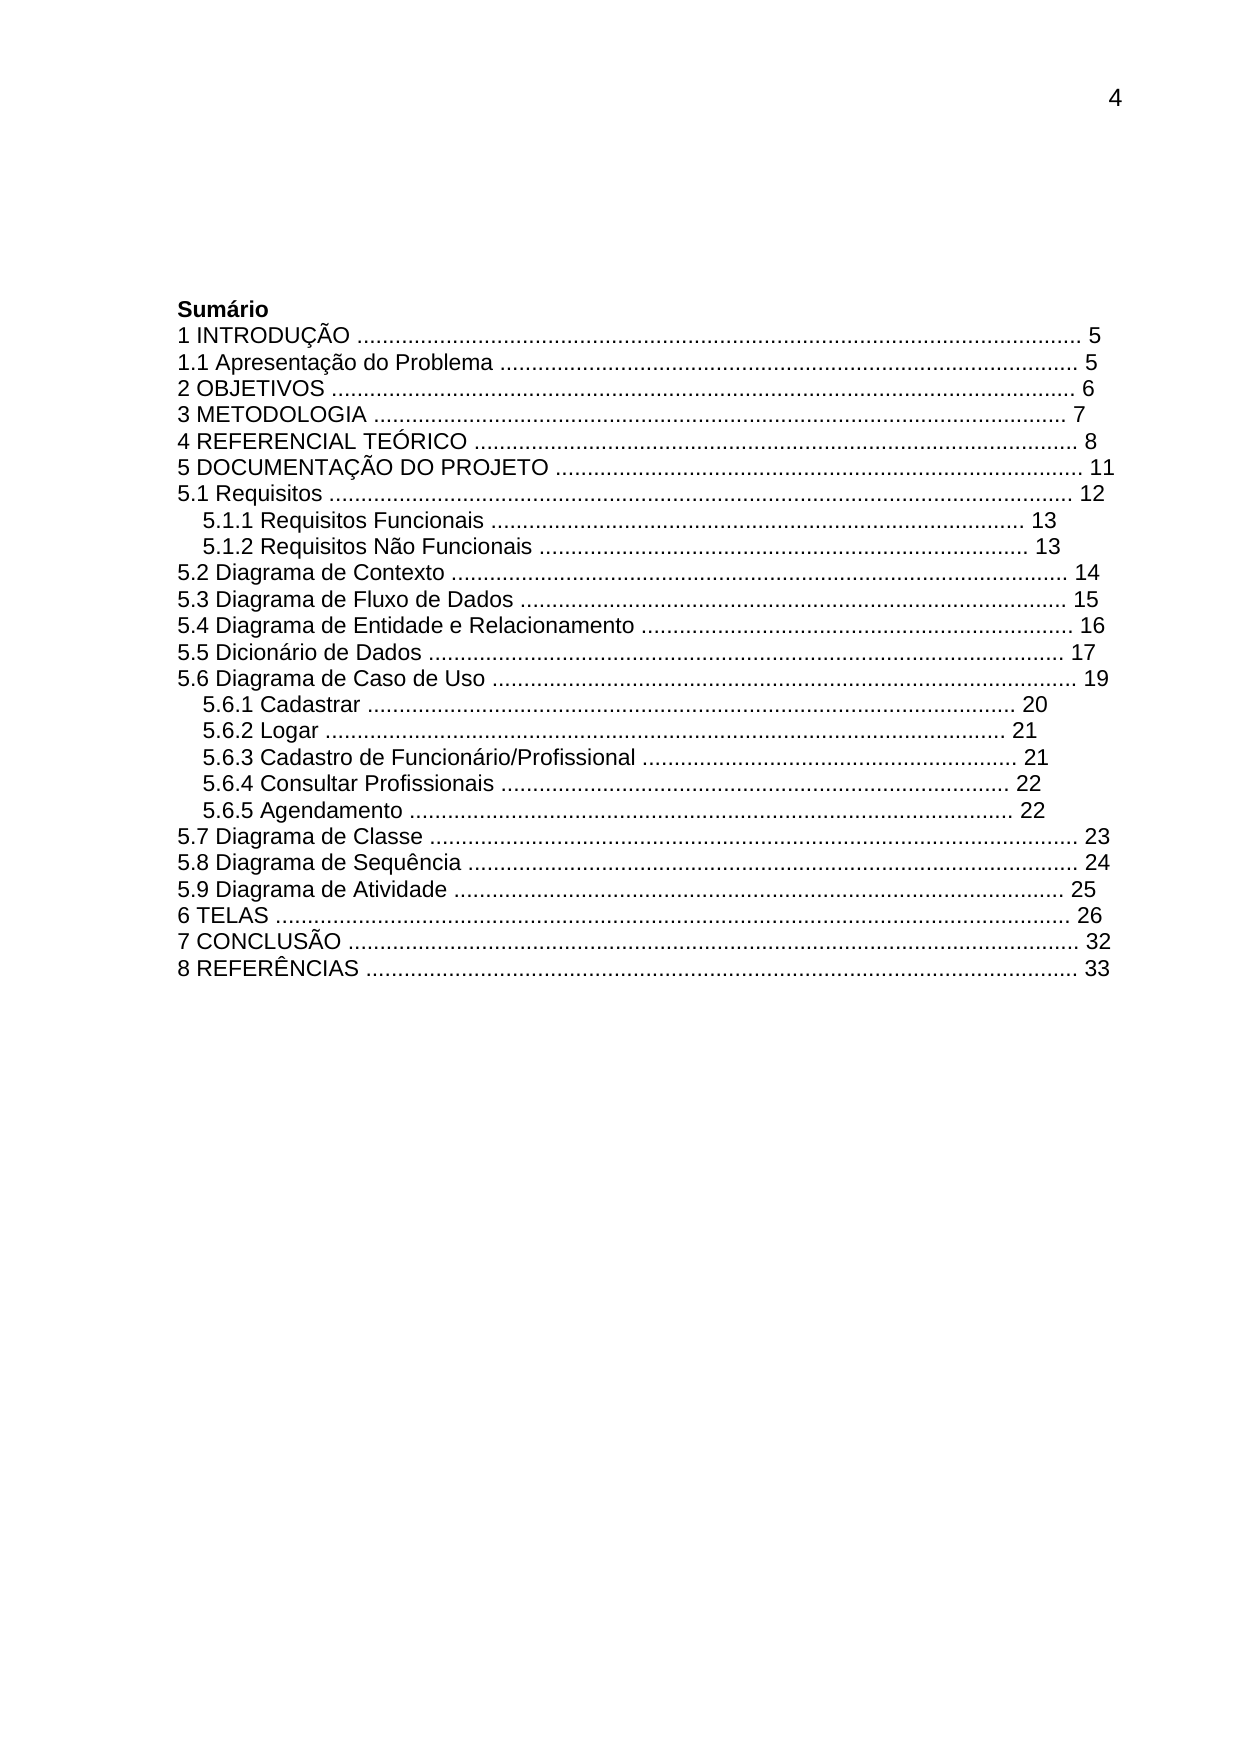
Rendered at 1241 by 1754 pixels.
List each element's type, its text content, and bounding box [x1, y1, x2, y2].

text 7 CONCLUSÃO ................................................................................................................... 32 [177, 928, 1122, 955]
text 5 DOCUMENTAÇÃO DO PROJETO ................................................................................... 11 5.1 Requisitos ..................................................................................................................... 12 5.1.1 Requisitos Funcionais .................................................................................... 13 5.1.2 Requisitos Não Funcionais ............................................................................. 13 5.2 Diagrama de Contexto ................................................................................................. 14 5.3 Diagrama de Fluxo de Dados ...................................................................................... 15 5.4 Diagrama de Entidade e Relacionamento .................................................................... 16 5.5 Dicionário de Dados .................................................................................................... 17 5.6 Diagrama de Caso de Uso ............................................................................................ 19 5.6.1 Cadastrar ...................................................................................................... 20 5.6.2 Logar ........................................................................................................... 21 5.6.3 Cadastro de Funcionário/Profissional ........................................................... 21 5.6.4 Consultar Profissionais ................................................................................ 22 5.6.5 Agendamento ............................................................................................... 22 5.7 Diagrama de Classe ...................................................................................................... 23 5.8 Diagrama de Sequência ................................................................................................ 24 5.9 Diagrama de Atividade ................................................................................................ 25 [177, 454, 1122, 902]
text Sumário [177, 296, 1122, 322]
text 1 INTRODUÇÃO .................................................................................................................. 5 1.1 Apresentação do Problema ........................................................................................... 5 [177, 322, 1122, 375]
text 6 TELAS ............................................................................................................................. 26 [177, 902, 1122, 928]
text 8 REFERÊNCIAS ................................................................................................................ 33 [177, 955, 1122, 981]
text 3 METODOLOGIA ............................................................................................................. 7 [177, 401, 1122, 428]
text 4 REFERENCIAL TEÓRICO ............................................................................................... 8 [177, 428, 1122, 454]
text 2 OBJETIVOS ..................................................................................................................... 6 [177, 375, 1122, 401]
